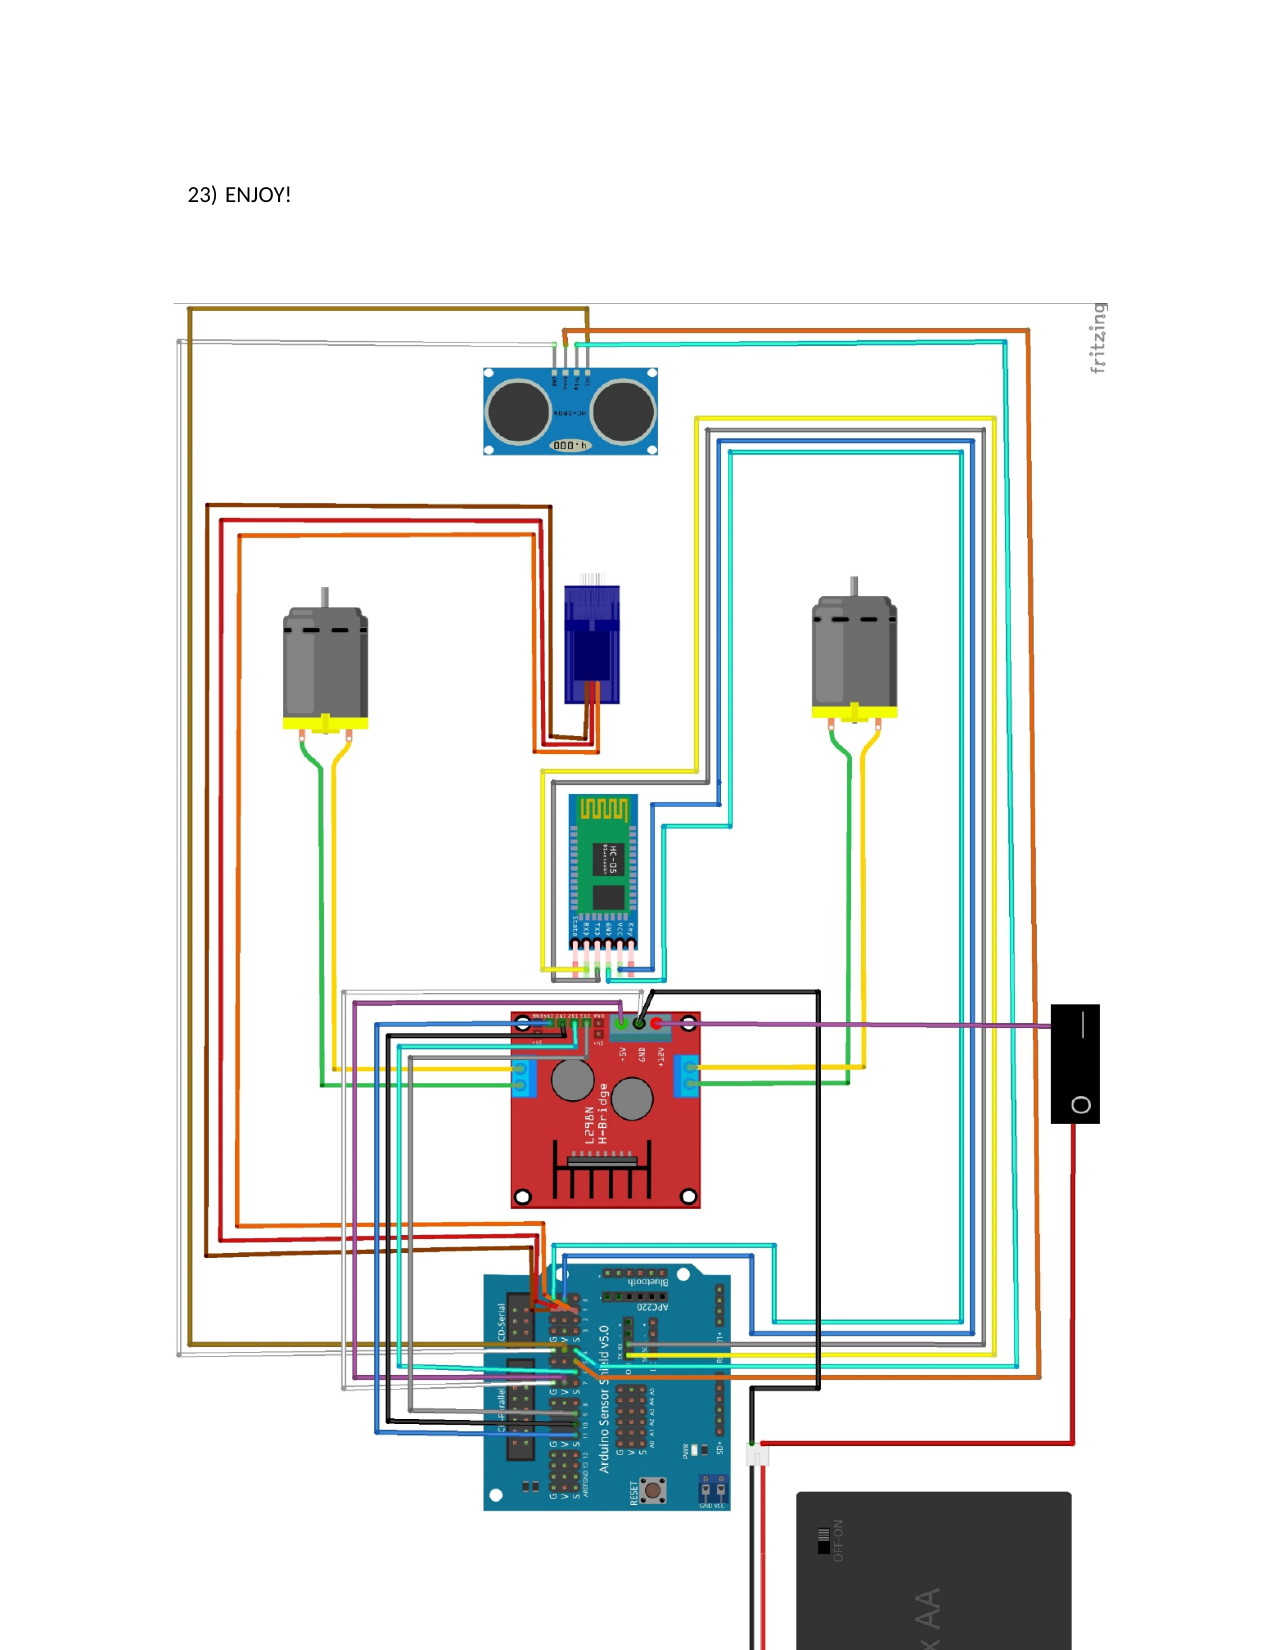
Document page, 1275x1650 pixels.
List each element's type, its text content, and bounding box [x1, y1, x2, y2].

picture [175, 304, 1108, 1650]
list ENJOY! [187, 180, 1125, 208]
